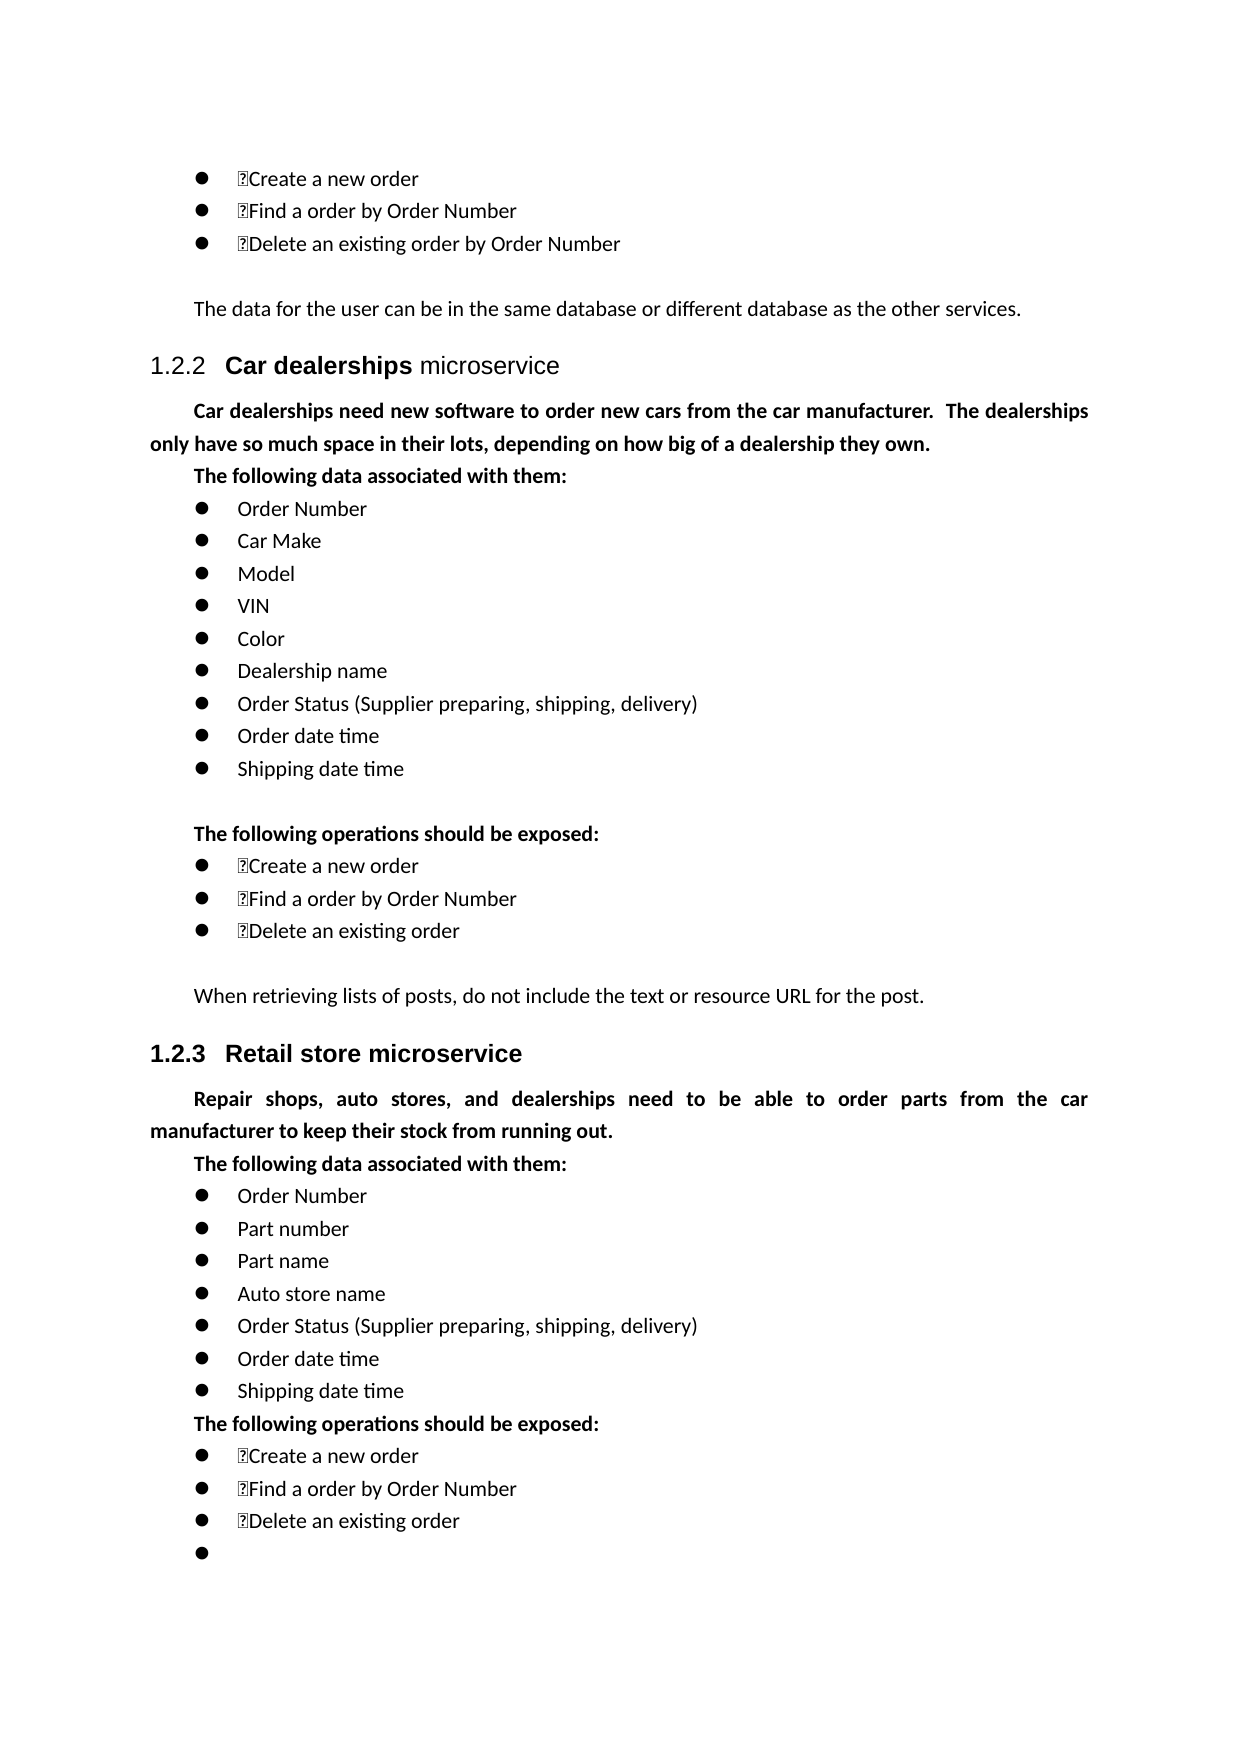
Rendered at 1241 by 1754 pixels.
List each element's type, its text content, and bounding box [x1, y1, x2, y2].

subtitle Car dealerships microservice [150, 349, 1090, 382]
text When retrieving lists of posts, do not include the text or resource URL for the post. [150, 979, 1090, 1012]
subtitle Retail store microservice [150, 1037, 1090, 1069]
text The following data associated with them: [150, 459, 1090, 492]
list Order Status (Supplier preparing, shipping, delivery) [194, 687, 1090, 719]
list Shipping date time [194, 1374, 1090, 1407]
list Find a order by Order Number [194, 194, 1090, 227]
list Order Status (Supplier preparing, shipping, delivery) [194, 1309, 1090, 1342]
list Part name [194, 1244, 1090, 1277]
list Shipping date time [194, 752, 1090, 784]
list Delete an existing order [194, 1504, 1090, 1537]
text The data for the user can be in the same database or different database as the other services. [150, 292, 1090, 324]
text The following operations should be exposed: [150, 817, 1090, 849]
list VIN [194, 589, 1090, 622]
list Dealership name [194, 654, 1090, 687]
text The following data associated with them: [150, 1147, 1090, 1179]
text Repair shops, auto stores, and dealerships need to be able to order parts from the car manufacturer to keep their stock from running out. [150, 1082, 1090, 1147]
list Find a order by Order Number [194, 882, 1090, 914]
list Color [194, 622, 1090, 654]
text The following operations should be exposed: [150, 1407, 1090, 1439]
list Auto store name [194, 1277, 1090, 1309]
list Order Number [194, 492, 1090, 524]
list Delete an existing order by Order Number [194, 227, 1090, 259]
list Order date time [194, 719, 1090, 752]
list Delete an existing order [194, 914, 1090, 947]
list Part number [194, 1212, 1090, 1244]
list Model [194, 557, 1090, 589]
list Car Make [194, 524, 1090, 557]
list Create a new order [194, 162, 1090, 194]
list Create a new order [194, 1439, 1090, 1472]
list Order Number [194, 1179, 1090, 1212]
list Order date time [194, 1342, 1090, 1374]
list Find a order by Order Number [194, 1472, 1090, 1504]
list Create a new order [194, 849, 1090, 882]
text Car dealerships need new software to order new cars from the car manufacturer. The dealerships only have so much space in their lots, depending on how big of a dealership they own. [150, 394, 1090, 459]
